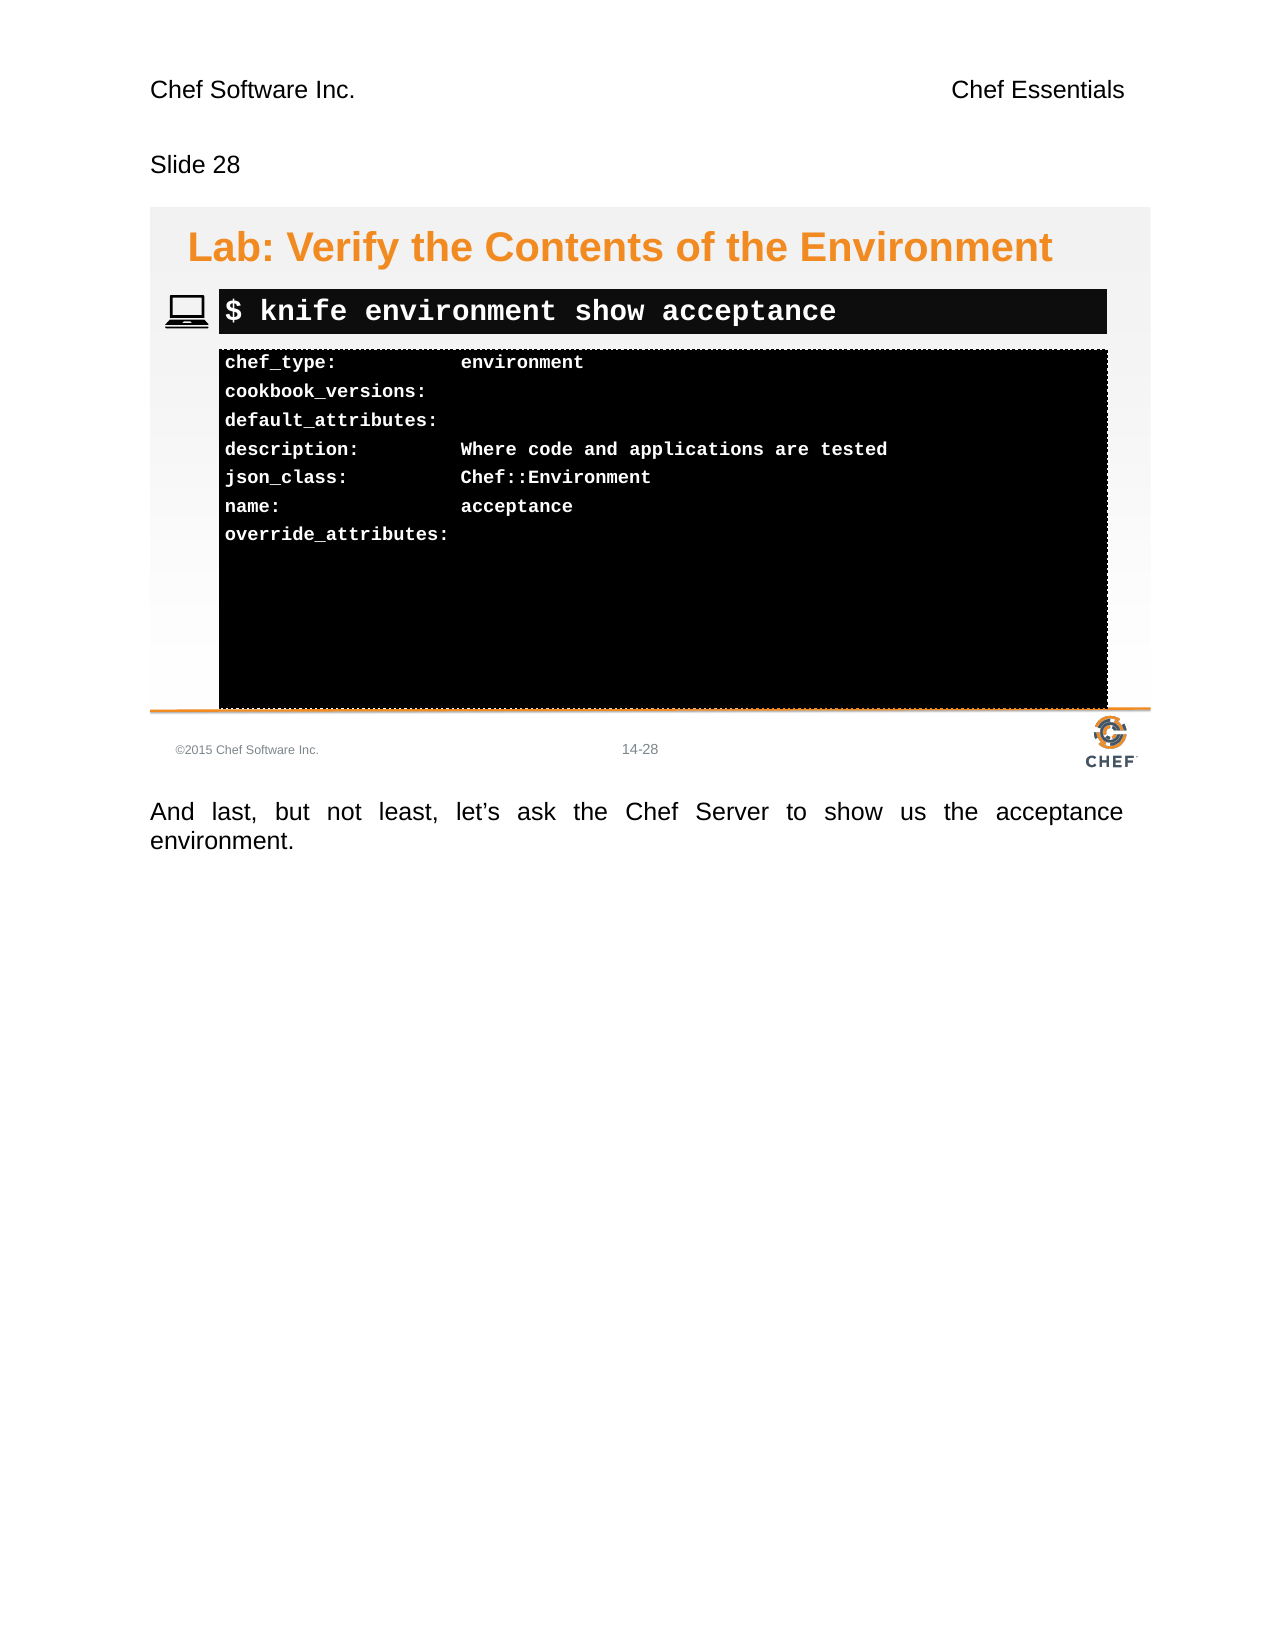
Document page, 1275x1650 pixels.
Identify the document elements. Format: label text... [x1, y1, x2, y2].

text Slide 28 [150, 150, 1125, 179]
text And last, but not least, let’s ask the Chef Server to show us the acceptance environment. [150, 797, 1125, 855]
